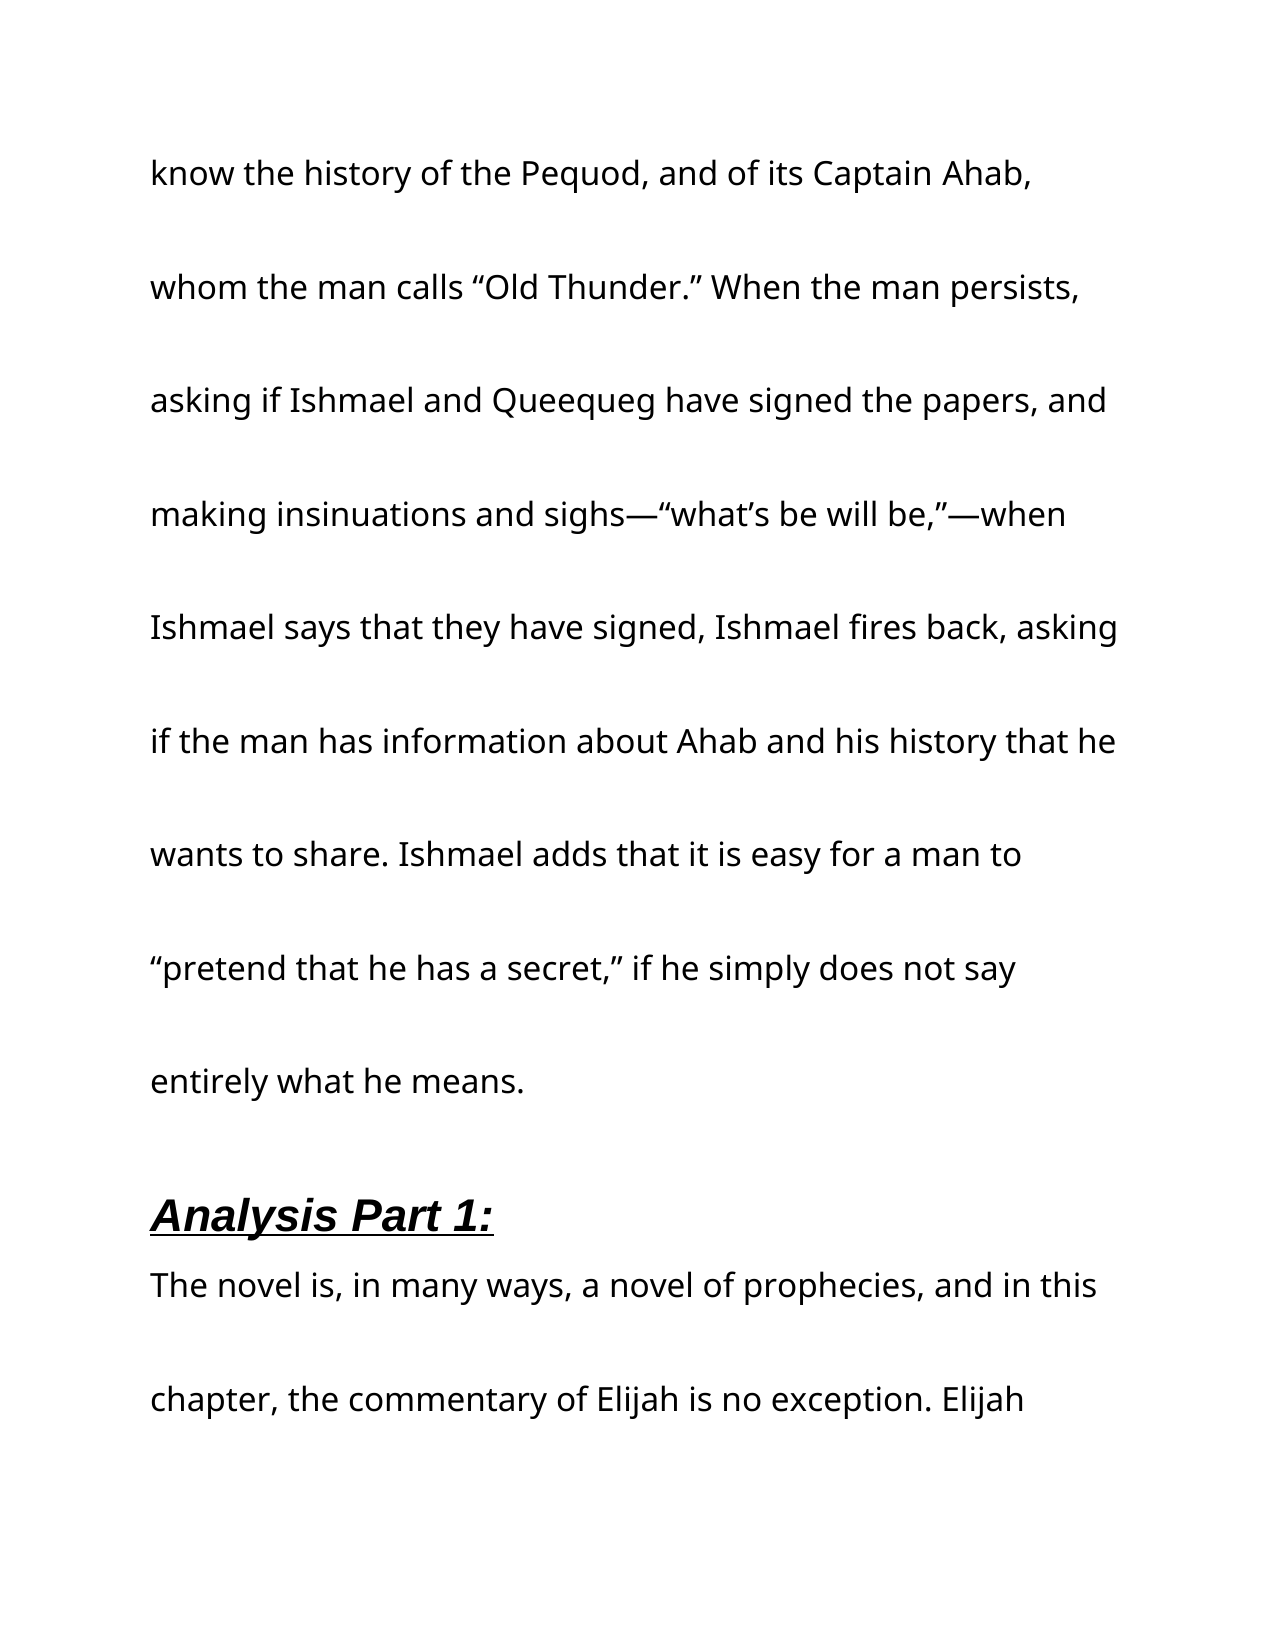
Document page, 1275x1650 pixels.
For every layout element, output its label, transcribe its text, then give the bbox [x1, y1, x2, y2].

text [150, 150, 1125, 1104]
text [150, 1262, 1125, 1421]
text Analysis Part 1: [150, 1188, 1125, 1241]
